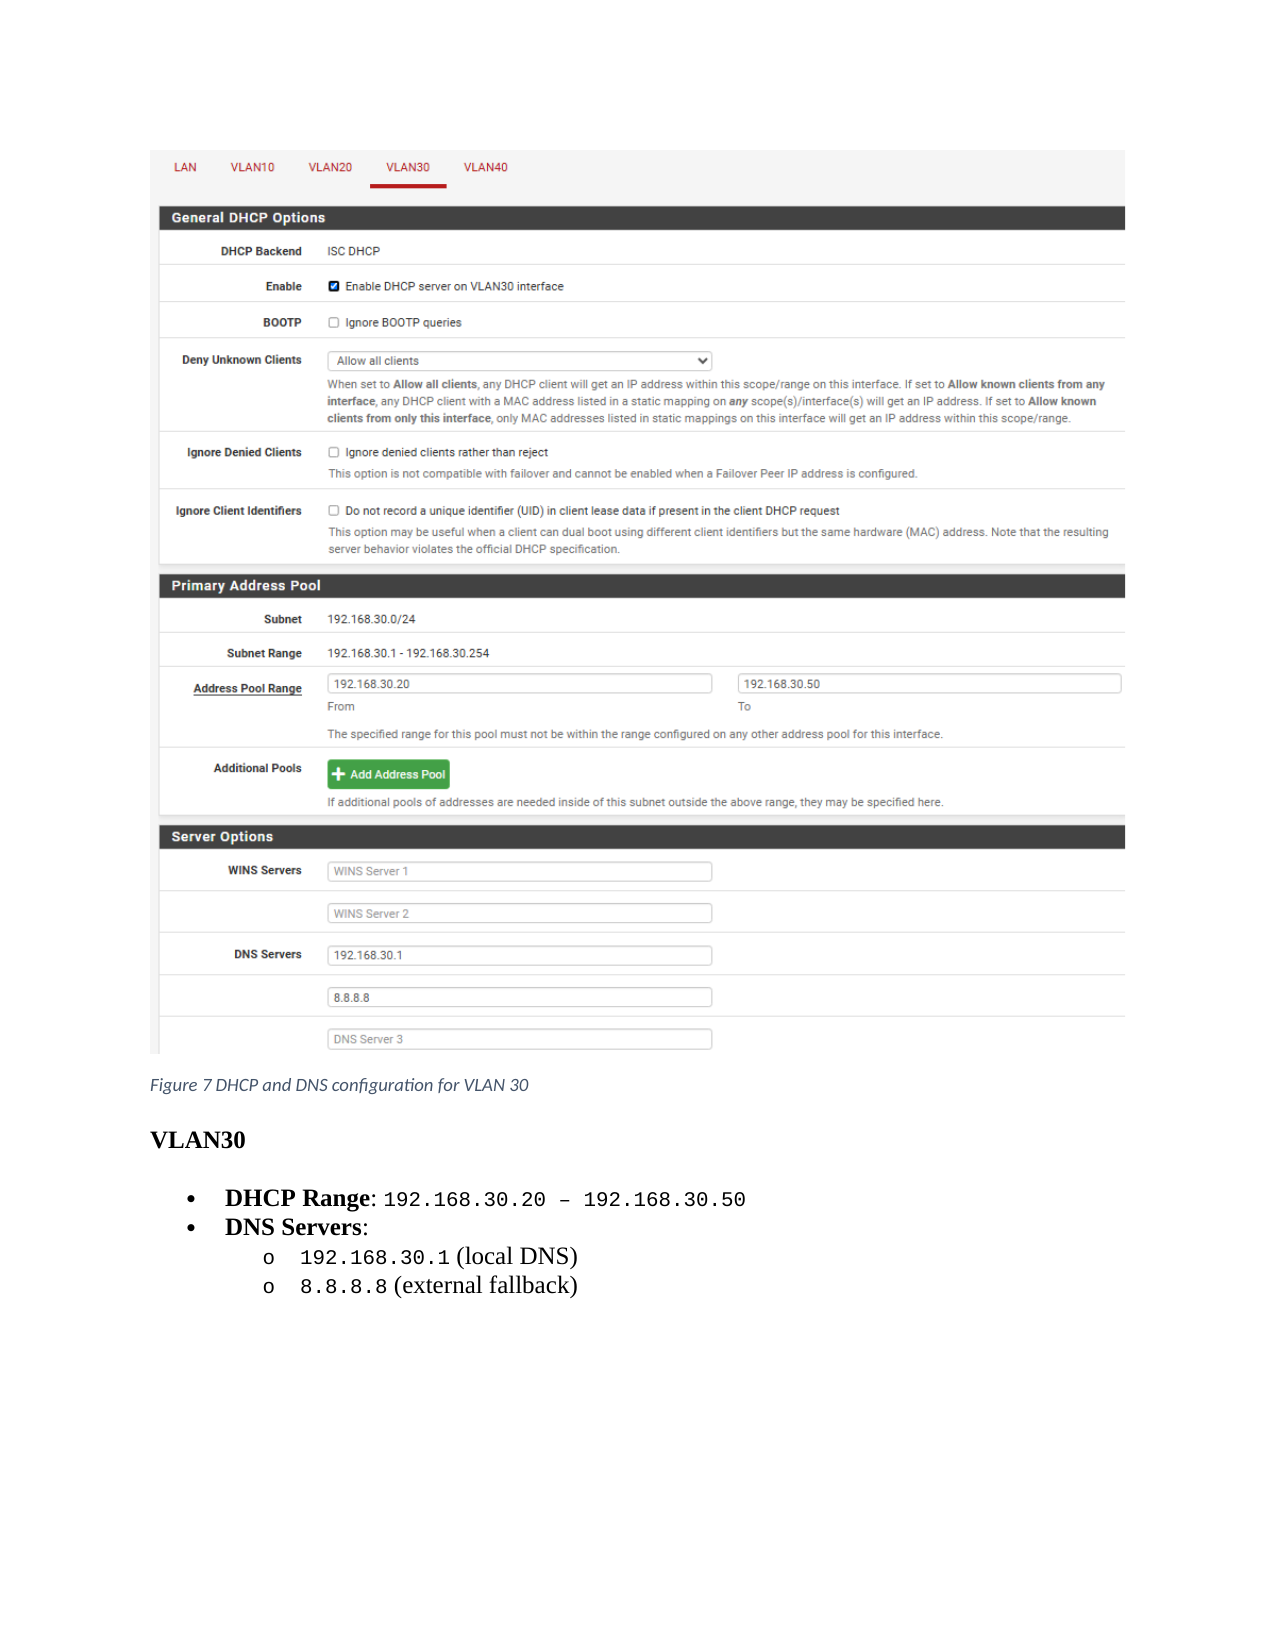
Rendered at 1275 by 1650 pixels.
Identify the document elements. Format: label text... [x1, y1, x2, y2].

picture [150, 150, 1125, 1054]
list 8.8.8.8 (external fallback) [262, 1271, 1125, 1300]
text VLAN30 [150, 1125, 1125, 1153]
list DNS Servers: [187, 1212, 1125, 1241]
text Figure 7 DHCP and DNS configuration for VLAN 30 [150, 1073, 1125, 1096]
list DHCP Range: 192.168.30.20 – 192.168.30.50 [187, 1183, 1125, 1212]
list 192.168.30.1 (local DNS) [262, 1241, 1125, 1271]
